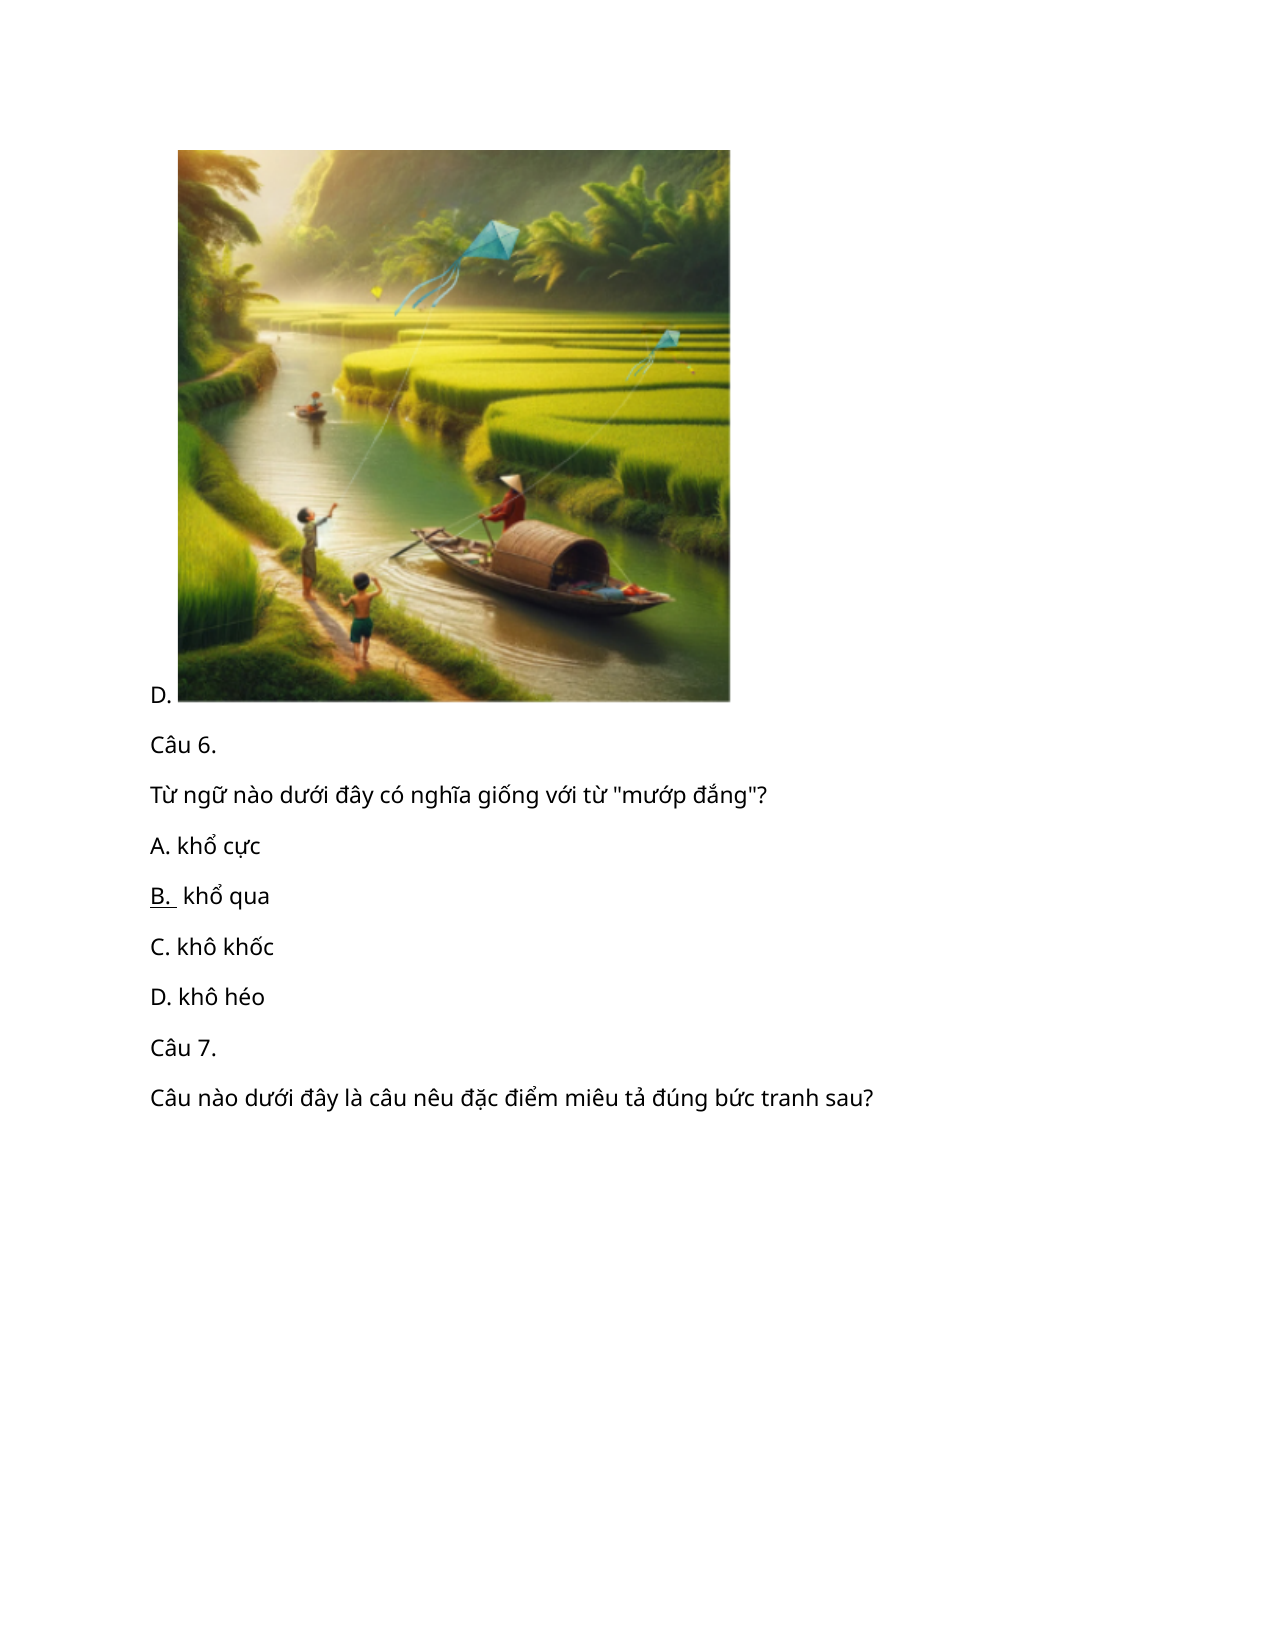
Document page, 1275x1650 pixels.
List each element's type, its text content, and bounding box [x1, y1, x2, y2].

picture [177, 150, 732, 704]
text A. khổ cực [150, 830, 1125, 861]
text B. khổ qua [150, 880, 1125, 912]
text Câu 7. [150, 1032, 1125, 1063]
text D. khô héo [150, 981, 1125, 1012]
text Từ ngữ nào dưới đây có nghĩa giống với từ "mướp đắng"? [150, 779, 1125, 811]
text Câu nào dưới đây là câu nêu đặc điểm miêu tả đúng bức tranh sau? [150, 1082, 1125, 1113]
text Câu 6. [150, 729, 1125, 760]
text C. khô khốc [150, 931, 1125, 962]
